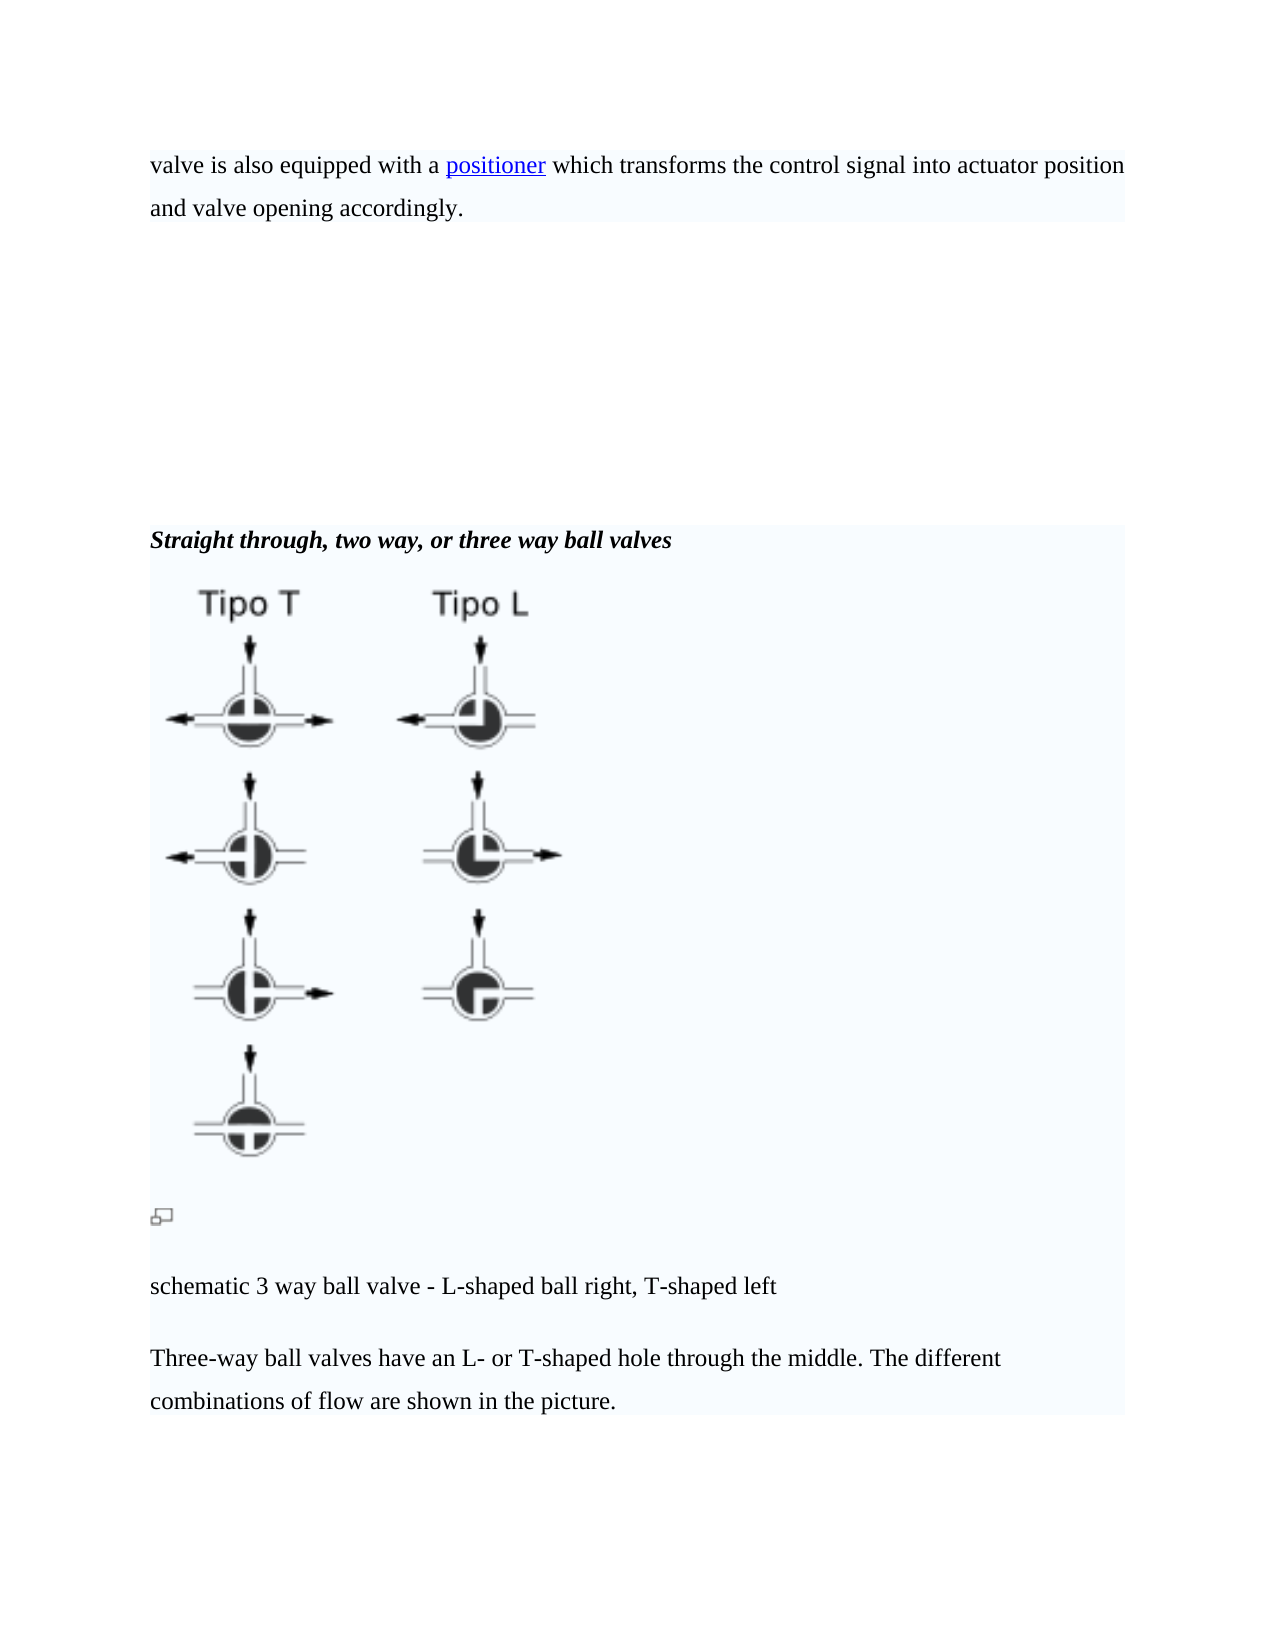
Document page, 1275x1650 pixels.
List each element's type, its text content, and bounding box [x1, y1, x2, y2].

text schematic 3 way ball valve - L-shaped ball right, T-shaped left [150, 1271, 1125, 1299]
picture [150, 574, 579, 1174]
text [150, 150, 1125, 222]
picture [150, 1208, 174, 1226]
text Three-way ball valves have an L- or T-shaped hole through the middle. The different combinations of flow are shown in the picture. [150, 1343, 1125, 1415]
subtitle Straight through, two way, or three way ball valves [150, 525, 1125, 554]
